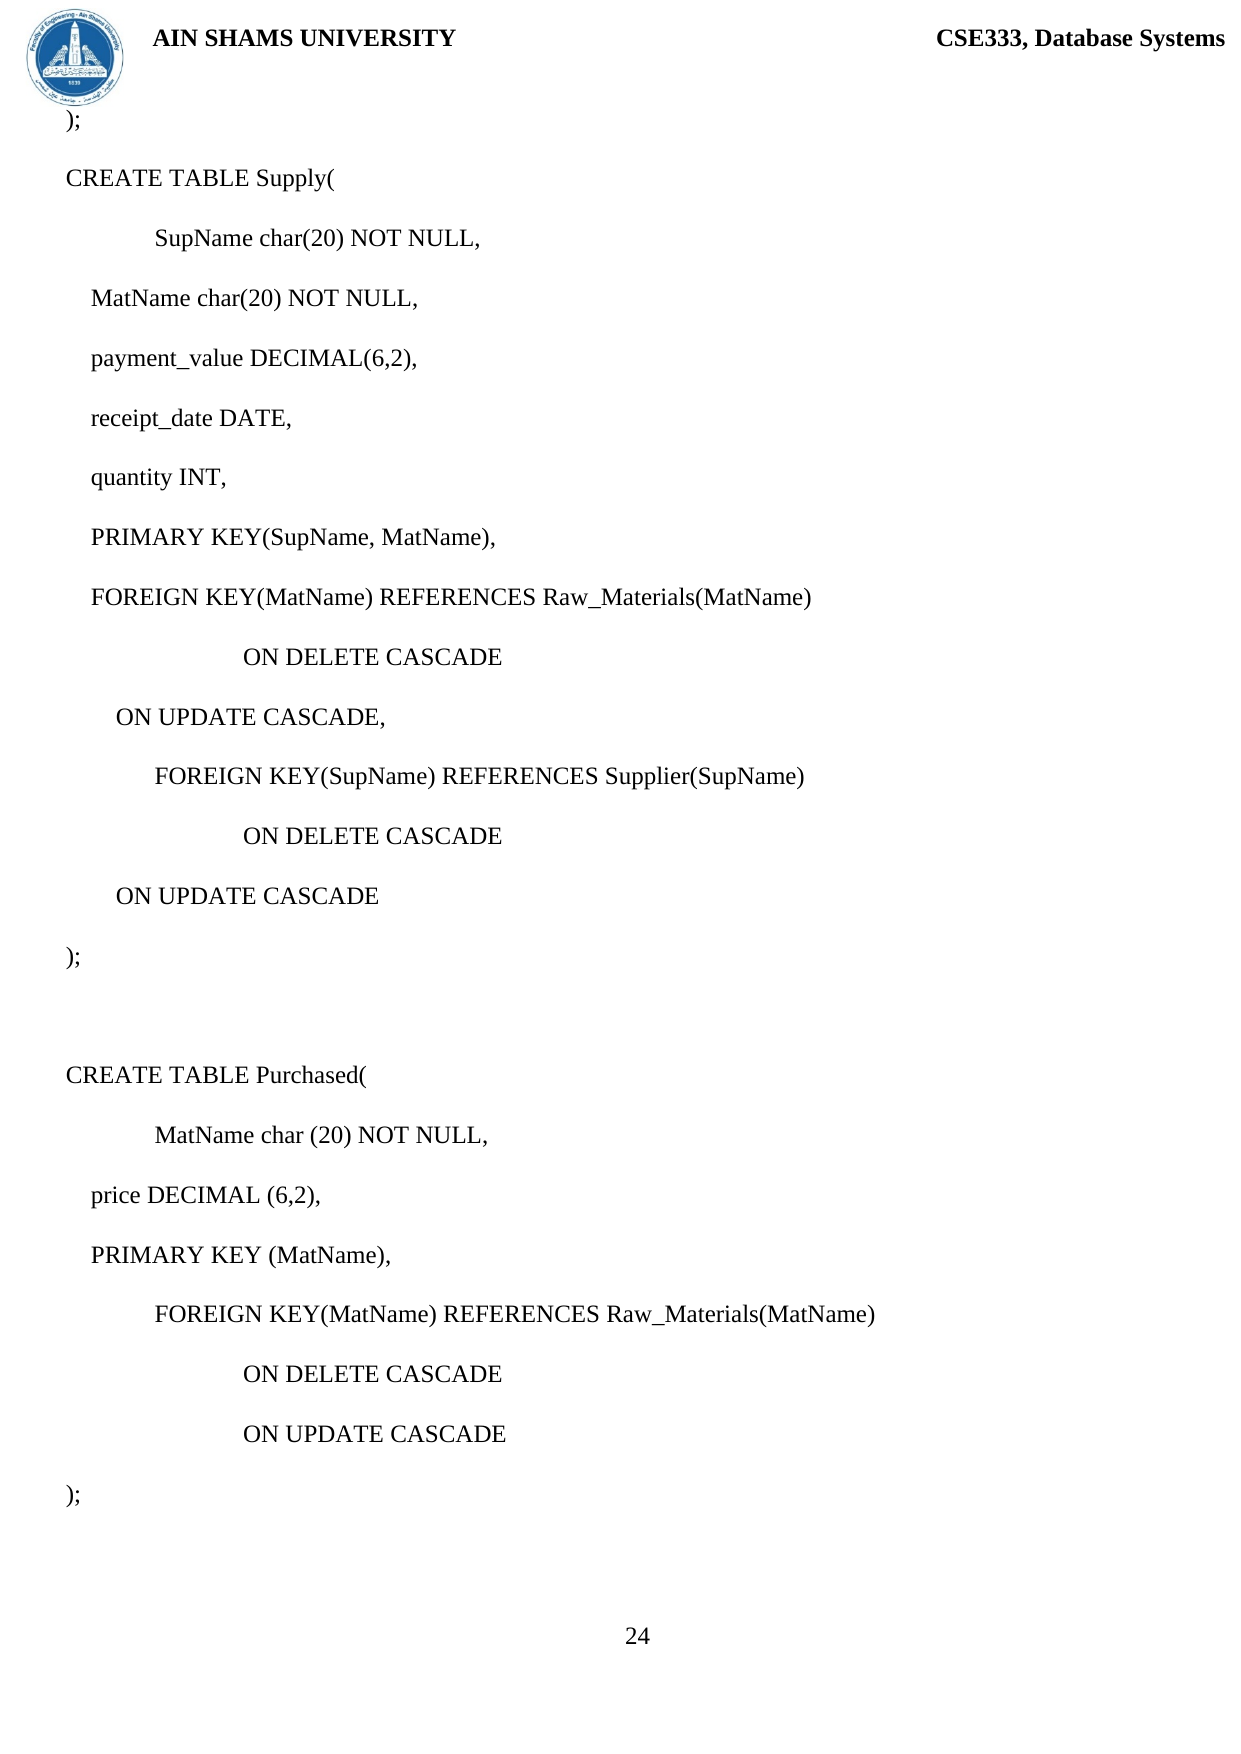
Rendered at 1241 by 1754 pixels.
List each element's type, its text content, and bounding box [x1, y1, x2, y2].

text FOREIGN KEY(SupName) REFERENCES Supplier(SupName) [66, 761, 1209, 790]
text quantity INT, [66, 462, 1209, 491]
picture [25, 8, 124, 107]
text ON DELETE CASCADE [66, 821, 1209, 850]
text PRIMARY KEY (MatName), [66, 1240, 1209, 1268]
text price DECIMAL (6,2), [66, 1180, 1209, 1209]
text receipt_date DATE, [66, 403, 1209, 431]
text payment_value DECIMAL(6,2), [66, 343, 1209, 372]
text ); [66, 941, 1209, 969]
text ON DELETE CASCADE [66, 1359, 1209, 1388]
text CREATE TABLE Supply( [66, 163, 1209, 192]
text CREATE TABLE Purchased( [66, 1060, 1209, 1089]
text ); [66, 1479, 1209, 1508]
text ON UPDATE CASCADE [66, 1419, 1209, 1448]
text MatName char(20) NOT NULL, [66, 283, 1209, 312]
text MatName char (20) NOT NULL, [66, 1120, 1209, 1149]
text ON DELETE CASCADE [66, 642, 1209, 671]
text PRIMARY KEY(SupName, MatName), [66, 522, 1209, 551]
text ON UPDATE CASCADE [66, 881, 1209, 910]
text FOREIGN KEY(MatName) REFERENCES Raw_Materials(MatName) [66, 582, 1209, 611]
text ON UPDATE CASCADE, [66, 702, 1209, 730]
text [66, 1299, 1209, 1328]
text SupName char(20) NOT NULL, [66, 223, 1209, 252]
text ); [66, 104, 1209, 132]
